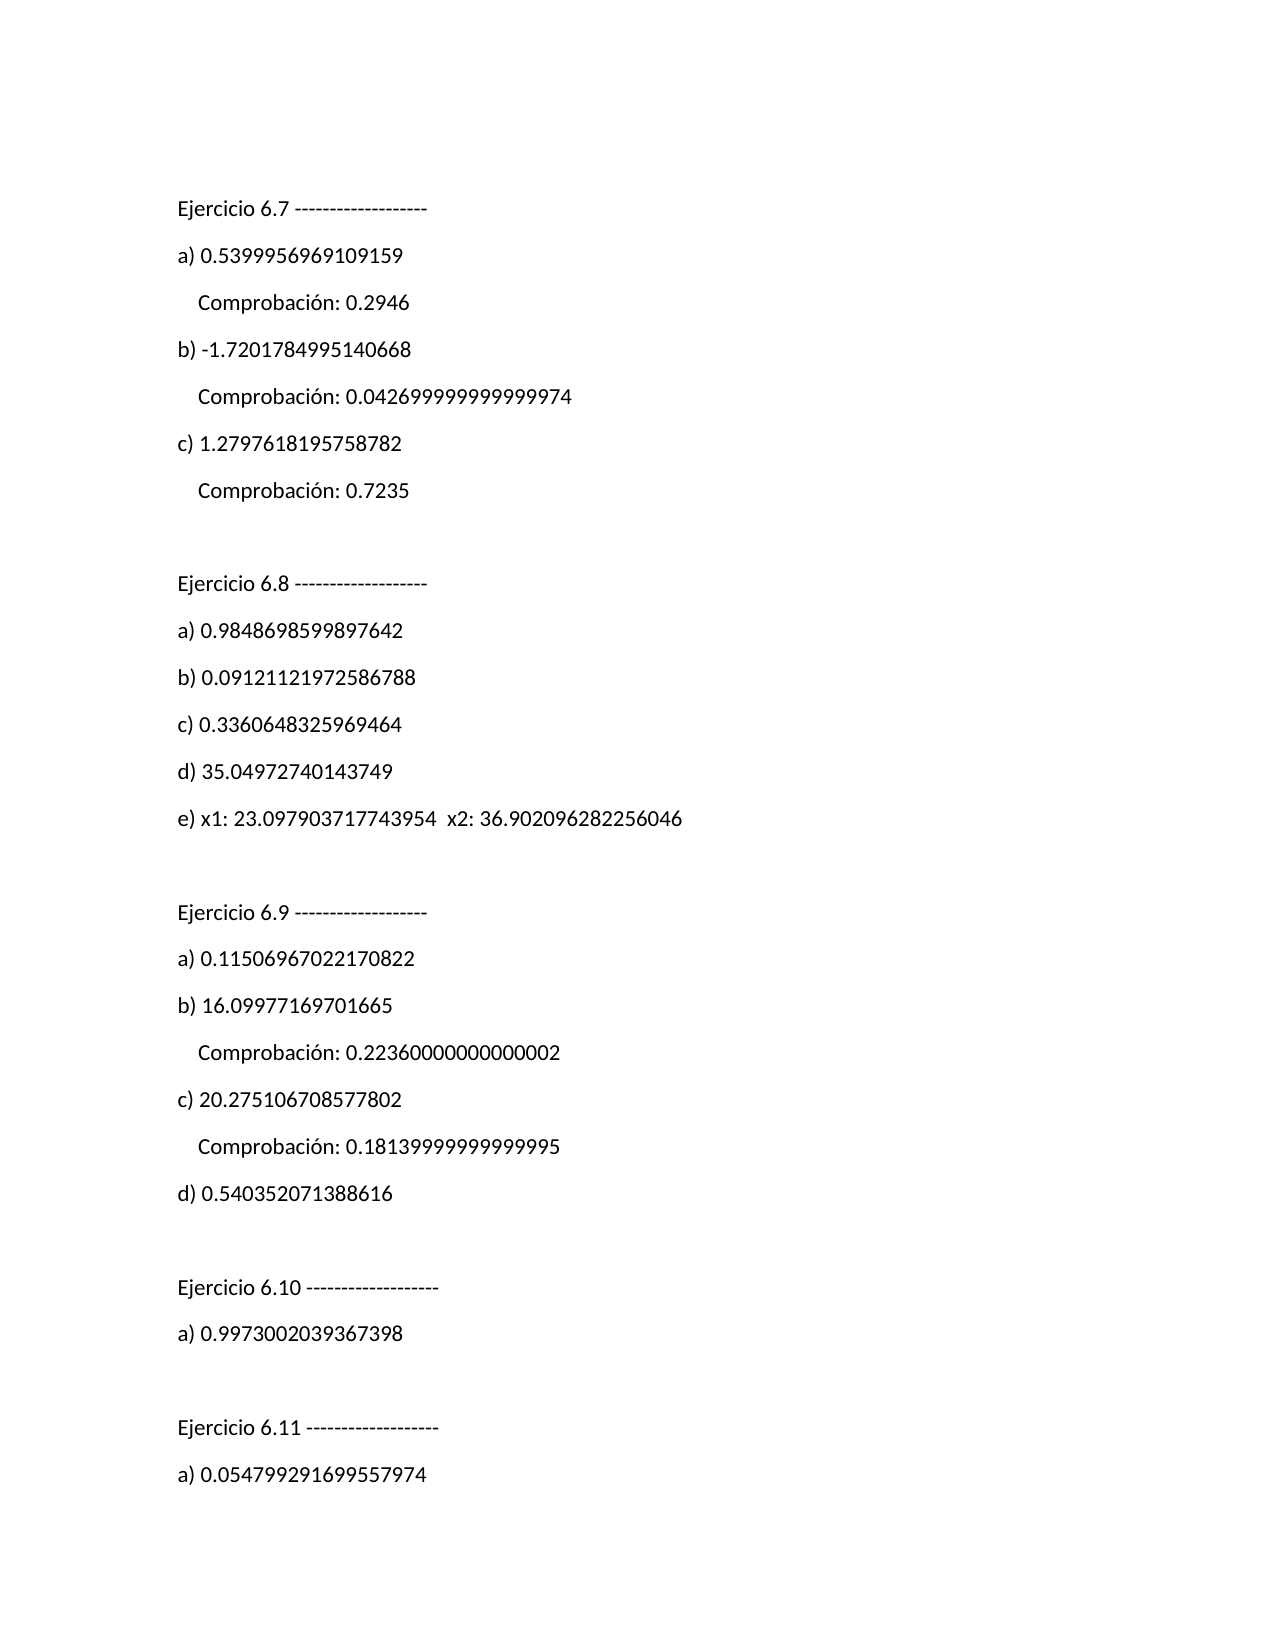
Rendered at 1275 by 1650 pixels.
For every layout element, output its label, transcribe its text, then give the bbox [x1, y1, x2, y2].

text Ejercicio 6.9 ------------------- [177, 898, 1098, 926]
text a) 0.9973002039367398 [177, 1319, 1098, 1347]
text b) -1.7201784995140668 [177, 335, 1098, 363]
text a) 0.5399956969109159 [177, 241, 1098, 269]
text d) 0.540352071388616 [177, 1179, 1098, 1207]
text Ejercicio 6.10 ------------------- [177, 1273, 1098, 1301]
text a) 0.9848698599897642 [177, 616, 1098, 644]
text d) 35.04972740143749 [177, 757, 1098, 785]
text b) 16.09977169701665 [177, 991, 1098, 1019]
text Comprobación: 0.18139999999999995 [177, 1132, 1098, 1160]
text Ejercicio 6.8 ------------------- [177, 569, 1098, 597]
text c) 1.2797618195758782 [177, 429, 1098, 457]
text b) 0.09121121972586788 [177, 663, 1098, 691]
text c) 20.275106708577802 [177, 1085, 1098, 1113]
text a) 0.054799291699557974 [177, 1460, 1098, 1488]
text Comprobación: 0.22360000000000002 [177, 1038, 1098, 1066]
text Ejercicio 6.11 ------------------- [177, 1413, 1098, 1441]
text Comprobación: 0.042699999999999974 [177, 382, 1098, 410]
text Comprobación: 0.7235 [177, 476, 1098, 504]
text Ejercicio 6.7 ------------------- [177, 194, 1098, 222]
text c) 0.3360648325969464 [177, 710, 1098, 738]
text Comprobación: 0.2946 [177, 288, 1098, 316]
text a) 0.11506967022170822 [177, 944, 1098, 972]
text e) x1: 23.097903717743954 x2: 36.902096282256046 [177, 804, 1098, 832]
